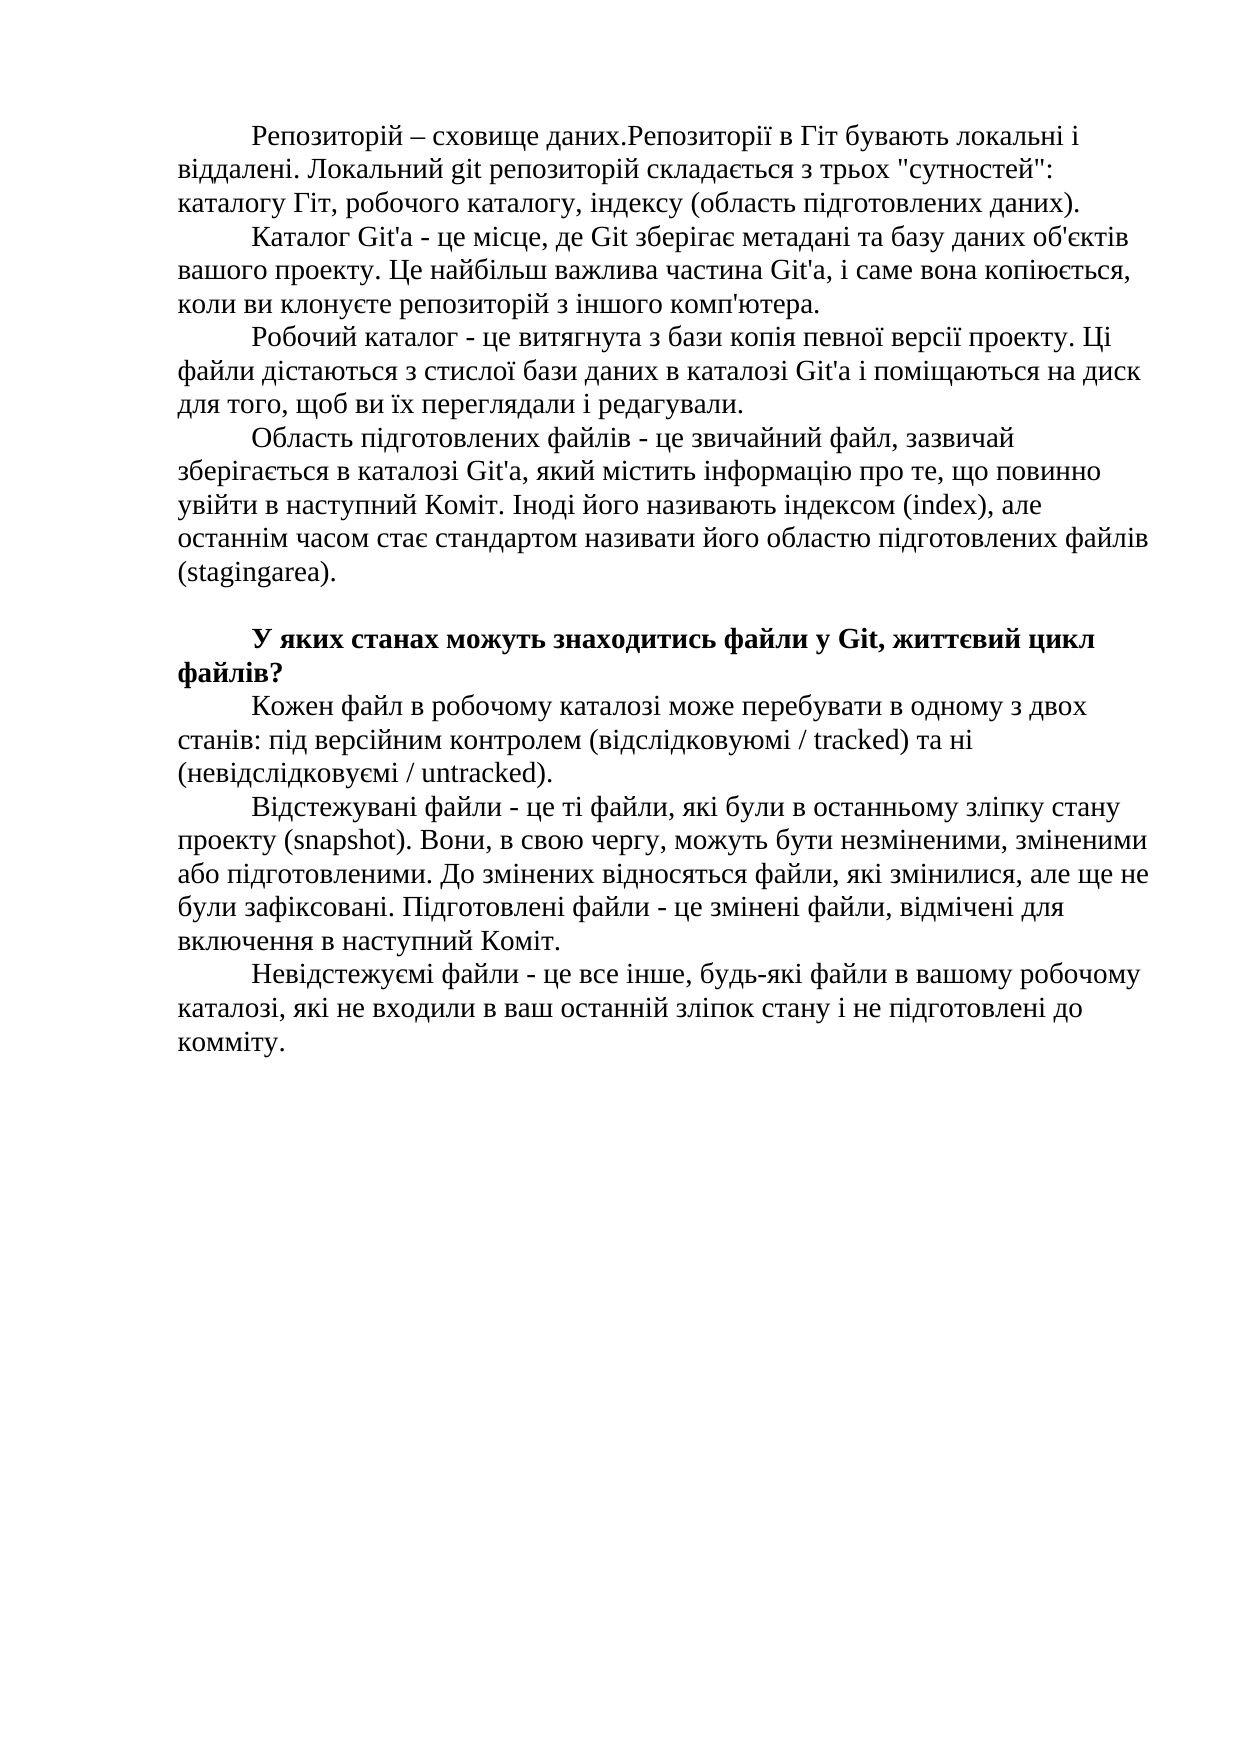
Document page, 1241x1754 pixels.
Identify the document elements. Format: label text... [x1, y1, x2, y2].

text У яких станах можуть знаходитись файли у Git, життєвий цикл файлів? [177, 621, 1152, 688]
text Репозиторій – сховище даних.Репозиторії в Гіт бувають локальні і віддалені. Локальний git репозиторій складається з трьох "сутностей": каталогу Гіт, робочого каталогу, індексу (область підготовлених даних). [177, 118, 1152, 219]
text Робочий каталог - це витягнута з бази копія певної версії проекту. Ці файли дістаються з стислої бази даних в каталозі Git'а і поміщаються на диск для того, щоб ви їх переглядали і редагували. [177, 319, 1152, 420]
text Кожен файл в робочому каталозі може перебувати в одному з двох станів: під версійним контролем (відслідковуюмі / tracked) та ні (невідслідковуємі / untracked). [177, 688, 1152, 789]
text Відстежувані файли - це ті файли, які були в останньому зліпку стану проекту (snapshot). Вони, в свою чергу, можуть бути незміненими, зміненими або підготовленими. До змінених відносяться файли, які змінилися, але ще не були зафіксовані. Підготовлені файли - це змінені файли, відмічені для включення в наступний Коміт. [177, 789, 1152, 957]
text Каталог Git'а - це місце, де Git зберігає метадані та базу даних об'єктів вашого проекту. Це найбільш важлива частина Git'а, і саме вона копіюється, коли ви клонуєте репозиторій з іншого комп'ютера. [177, 219, 1152, 319]
text Область підготовлених файлів - це звичайний файл, зазвичай зберігається в каталозі Git'а, який містить інформацію про те, що повинно увійти в наступний Коміт. Іноді його називають індексом (index), але останнім часом стає стандартом називати його областю підготовлених файлів (stagingarea). [177, 420, 1152, 588]
text Невідстежуємі файли - це все інше, будь-які файли в вашому робочому каталозі, які не входили в ваш останній зліпок стану і не підготовлені до комміту. [177, 957, 1152, 1057]
